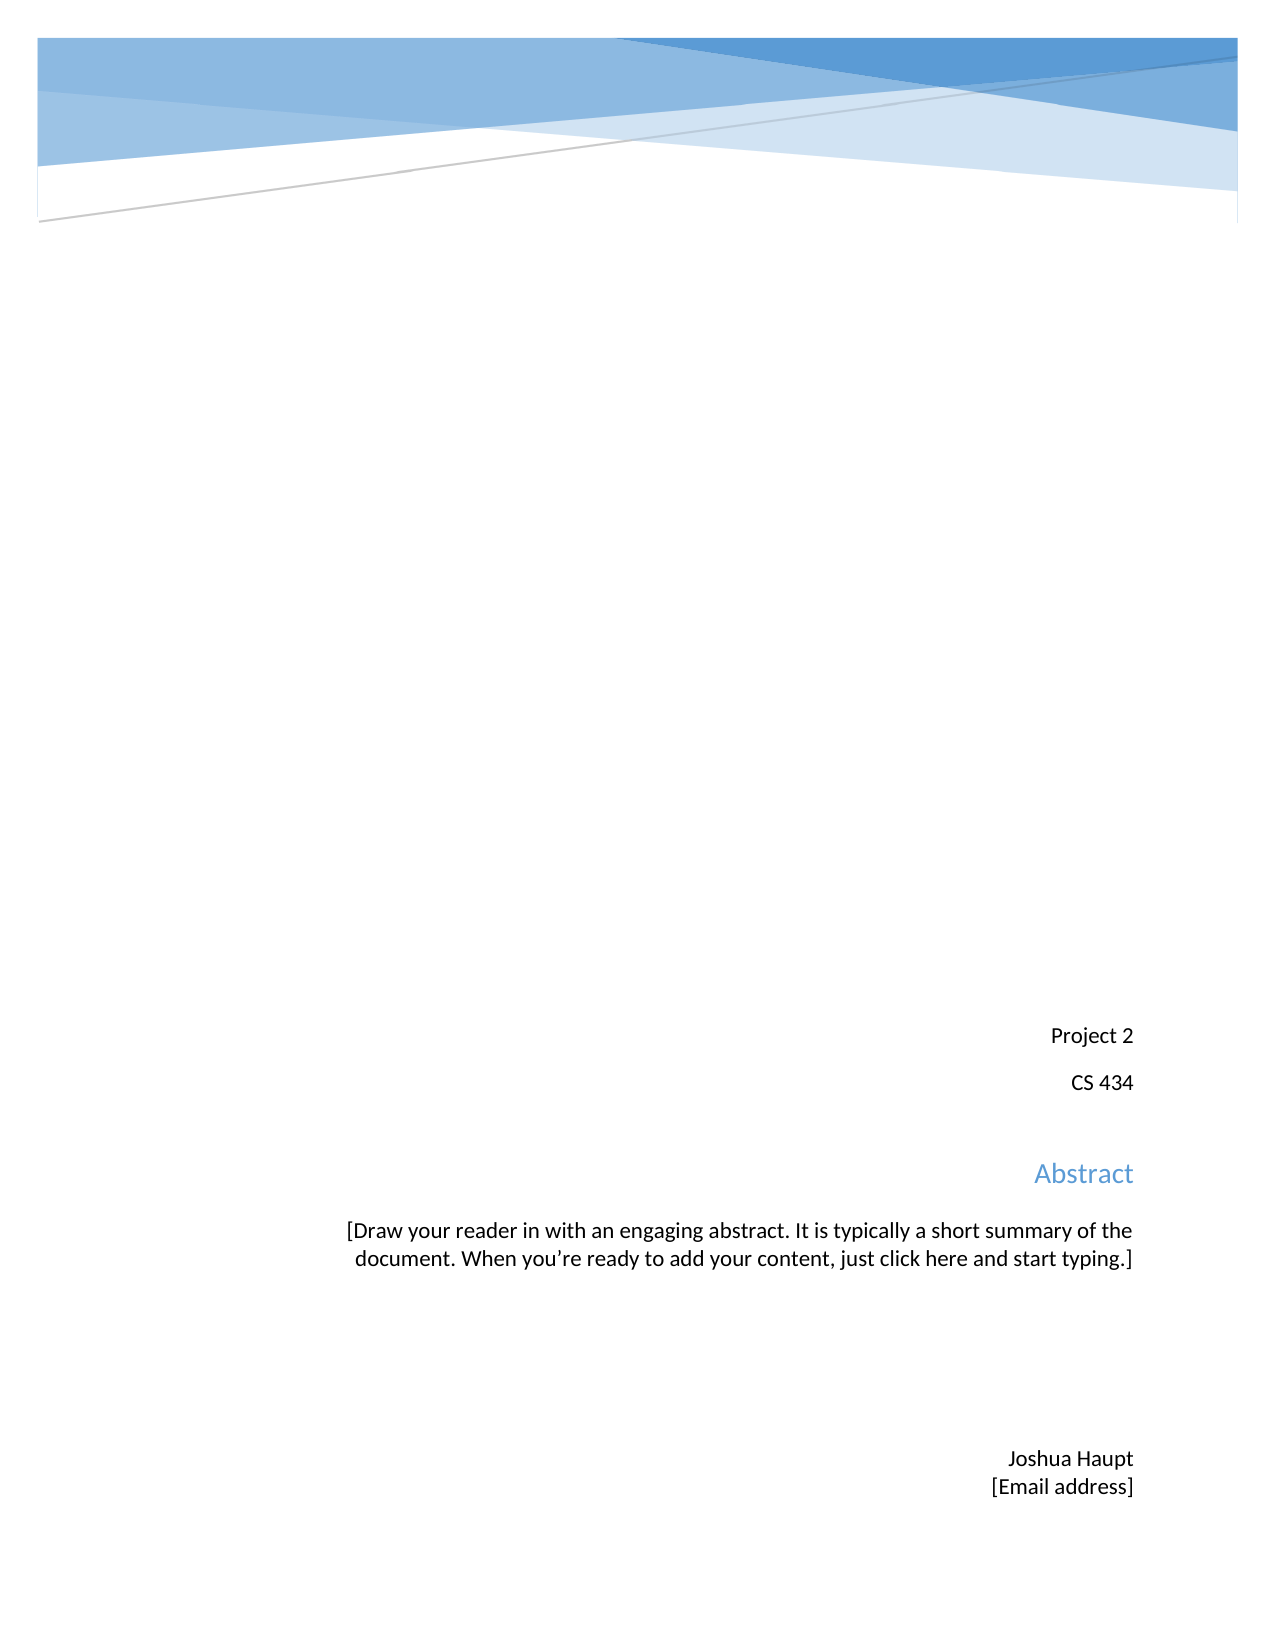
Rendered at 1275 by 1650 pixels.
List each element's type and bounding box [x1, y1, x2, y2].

picture [37, 37, 1238, 238]
